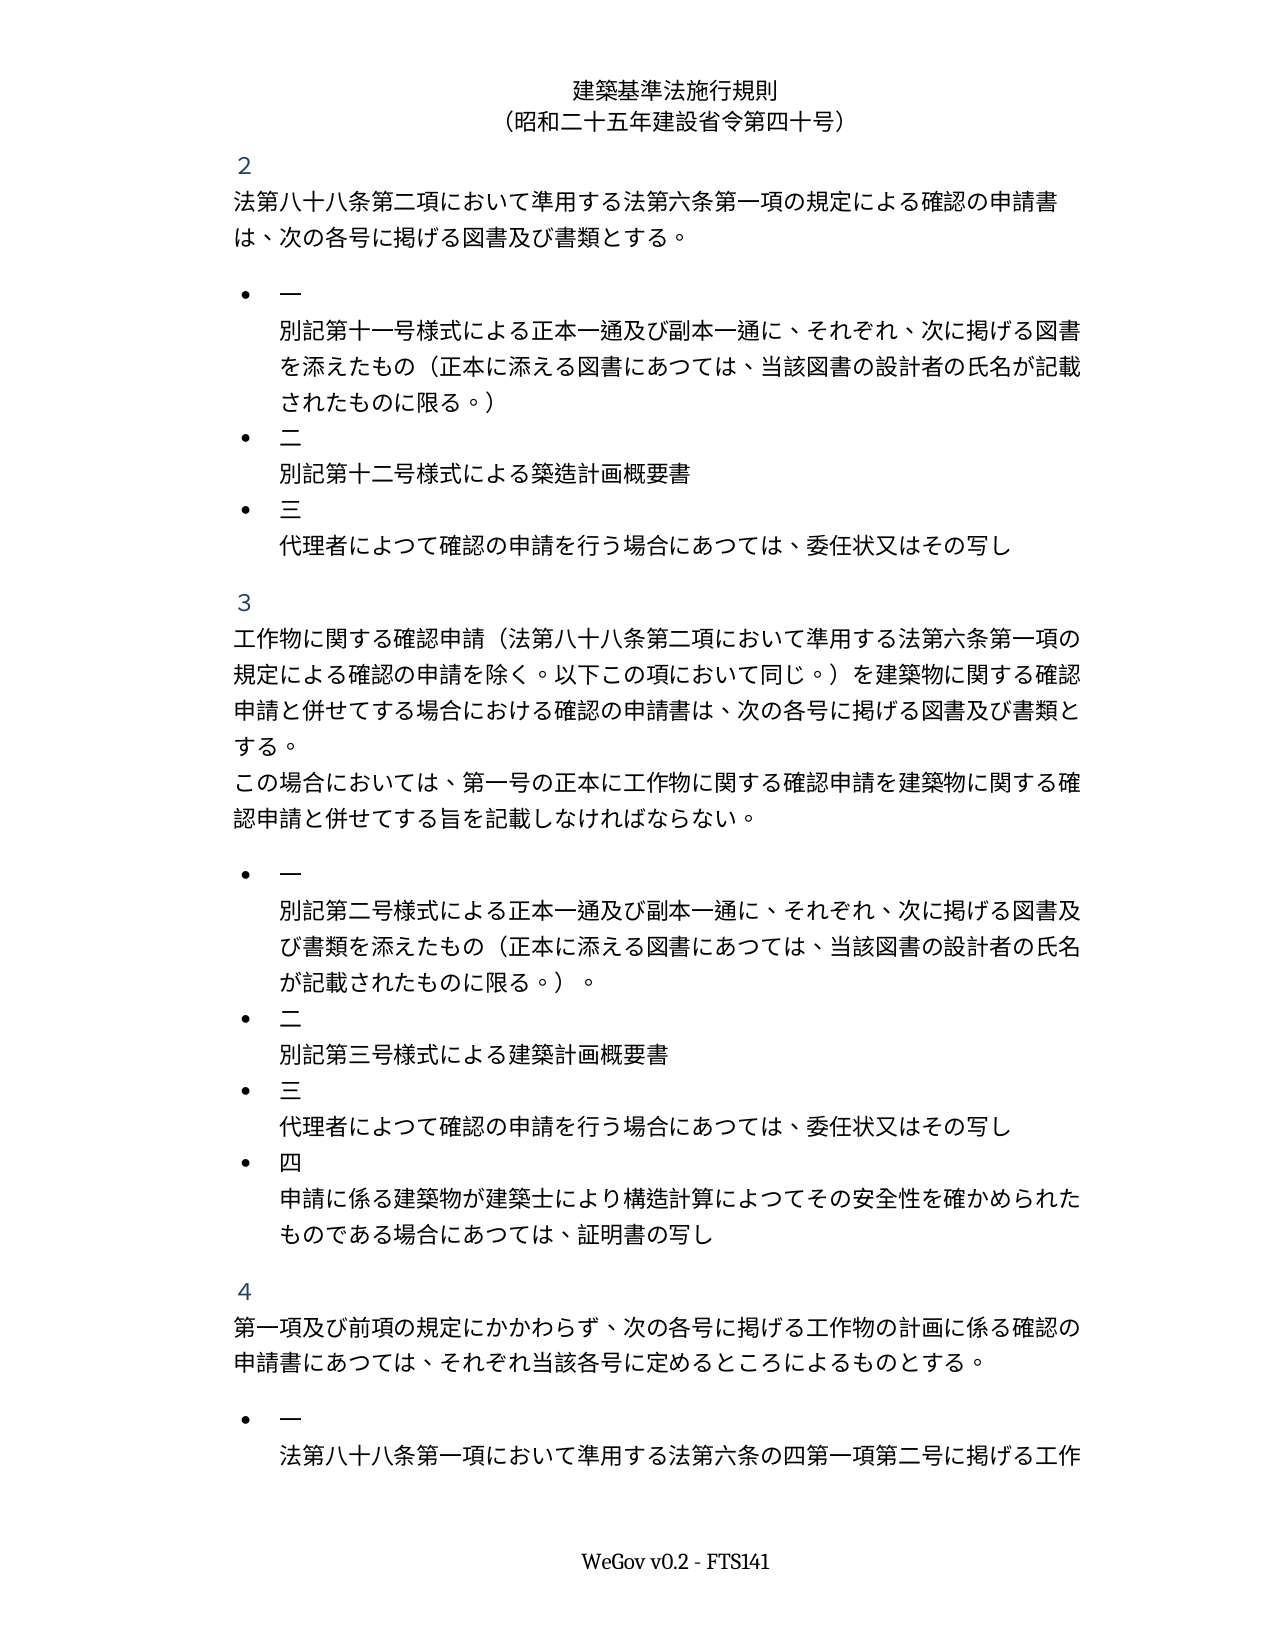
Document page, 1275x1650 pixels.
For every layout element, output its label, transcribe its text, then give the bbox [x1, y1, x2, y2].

list 一 別記第二号様式による正本一通及び副本一通に、それぞれ、次に掲げる図書及び書類を添えたもの（正本に添える図書にあつては、当該図書の設計者の氏名が記載されたものに限る。）。 [242, 859, 1087, 998]
subtitle ２ [233, 150, 1087, 181]
list 四 申請に係る建築物が建築士により構造計算によつてその安全性を確かめられたものである場合にあつては、証明書の写し [242, 1147, 1087, 1250]
text 第一項及び前項の規定にかかわらず、次の各号に掲げる工作物の計画に係る確認の申請書にあつては、それぞれ当該各号に定めるところによるものとする。 [233, 1311, 1087, 1379]
list 二 別記第三号様式による建築計画概要書 [242, 1003, 1087, 1070]
text 法第八十八条第二項において準用する法第六条第一項の規定による確認の申請書は、次の各号に掲げる図書及び書類とする。 [233, 186, 1087, 253]
list 三 代理者によつて確認の申請を行う場合にあつては、委任状又はその写し [242, 1075, 1087, 1142]
list 二 別記第十二号様式による築造計画概要書 [242, 422, 1087, 489]
list 三 代理者によつて確認の申請を行う場合にあつては、委任状又はその写し [242, 494, 1087, 561]
text 工作物に関する確認申請（法第八十八条第二項において準用する法第六条第一項の規定による確認の申請を除く。以下この項において同じ。）を建築物に関する確認申請と併せてする場合における確認の申請書は、次の各号に掲げる図書及び書類とする。 この場合においては、第一号の正本に工作物に関する確認申請を建築物に関する確認申請と併せてする旨を記載しなければならない。 [233, 623, 1087, 834]
list 一 別記第十一号様式による正本一通及び副本一通に、それぞれ、次に掲げる図書を添えたもの（正本に添える図書にあつては、当該図書の設計者の氏名が記載されたものに限る。） [242, 279, 1087, 418]
subtitle ３ [233, 587, 1087, 618]
subtitle ４ [233, 1276, 1087, 1307]
